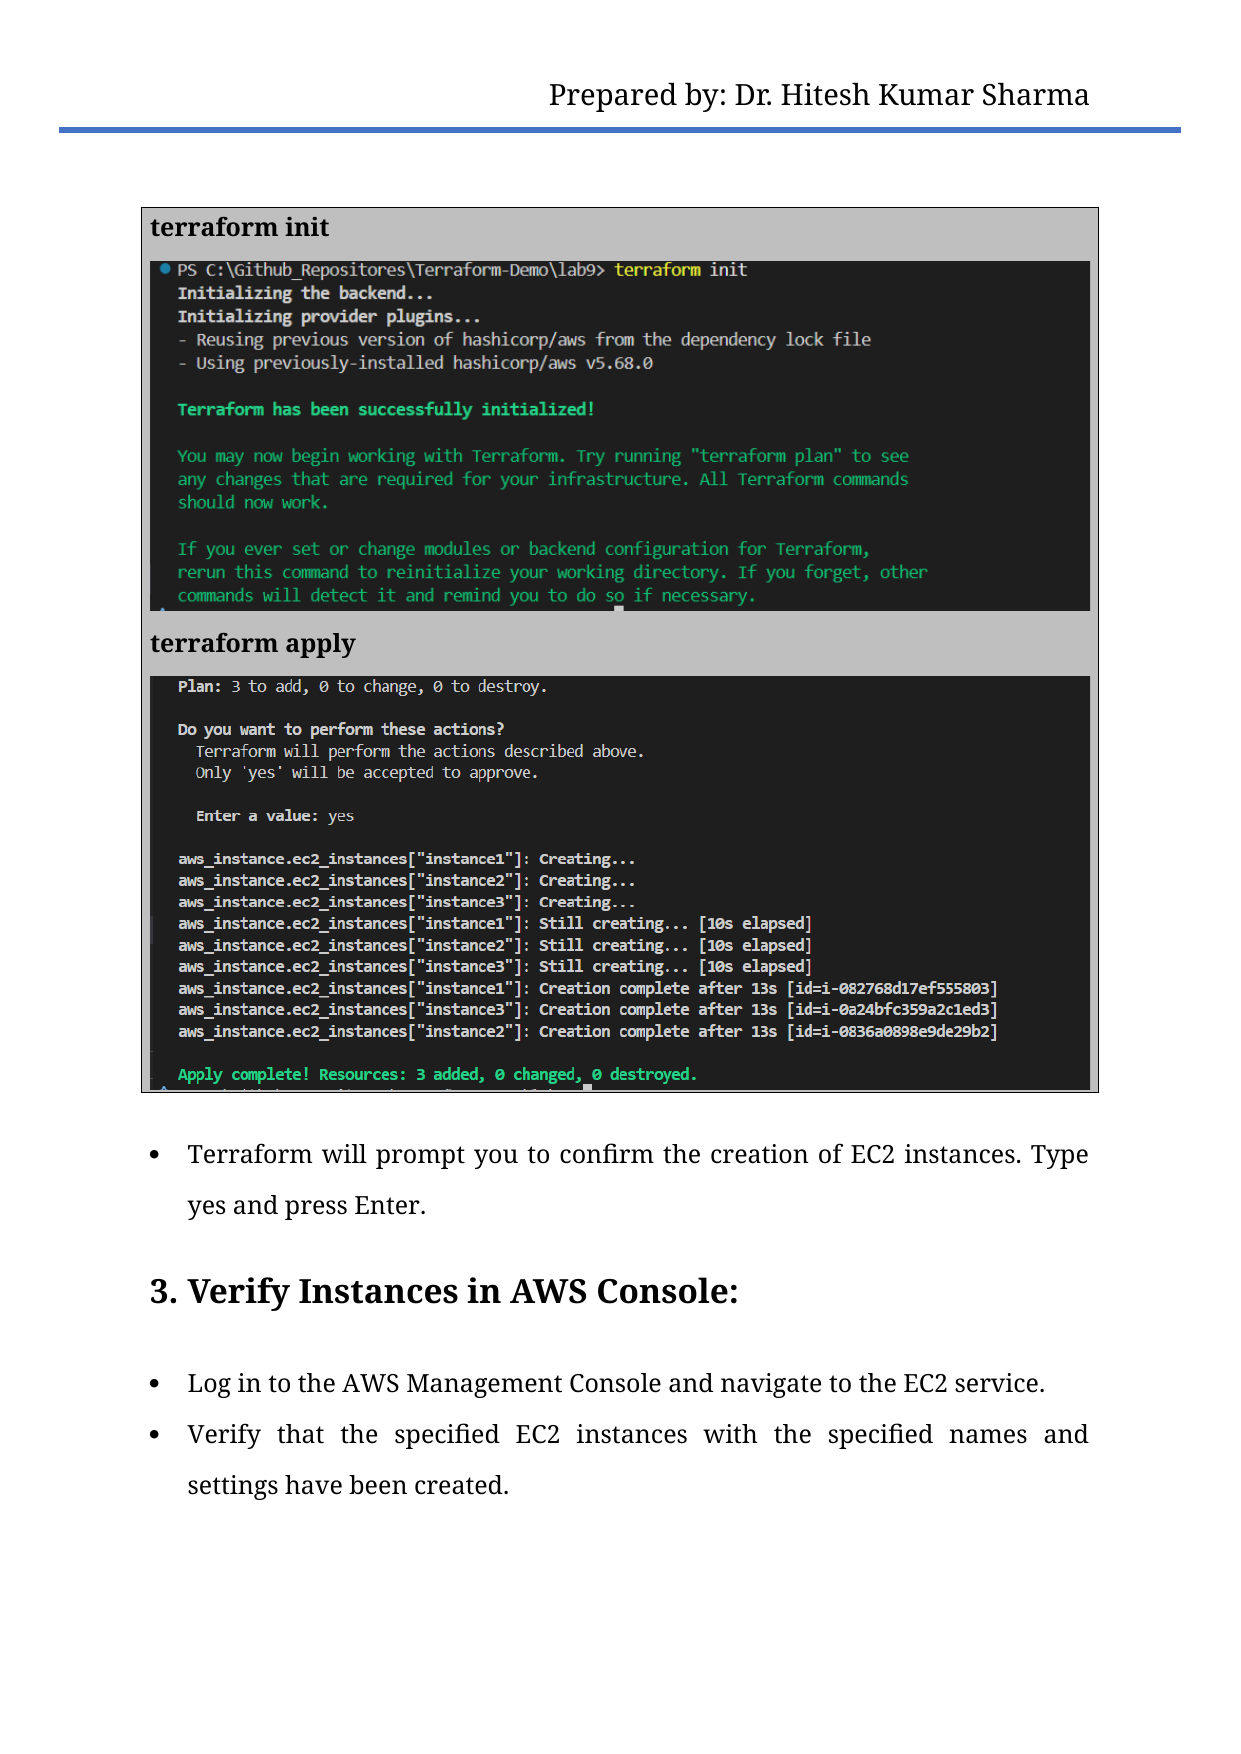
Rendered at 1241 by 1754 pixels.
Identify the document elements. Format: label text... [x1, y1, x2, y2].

list Log in to the AWS Management Console and navigate to the EC2 service. [150, 1365, 1090, 1399]
text terraform init [142, 208, 1098, 244]
list Terraform will prompt you to confirm the creation of EC2 instances. Type yes and press Enter. [150, 1137, 1090, 1222]
list Verify Instances in AWS Console: [150, 1268, 1090, 1313]
list Verify that the specified EC2 instances with the specified names and settings have been created. [150, 1445, 1090, 1531]
picture [150, 261, 1091, 611]
picture [150, 676, 1091, 1090]
text terraform apply [142, 622, 1098, 659]
